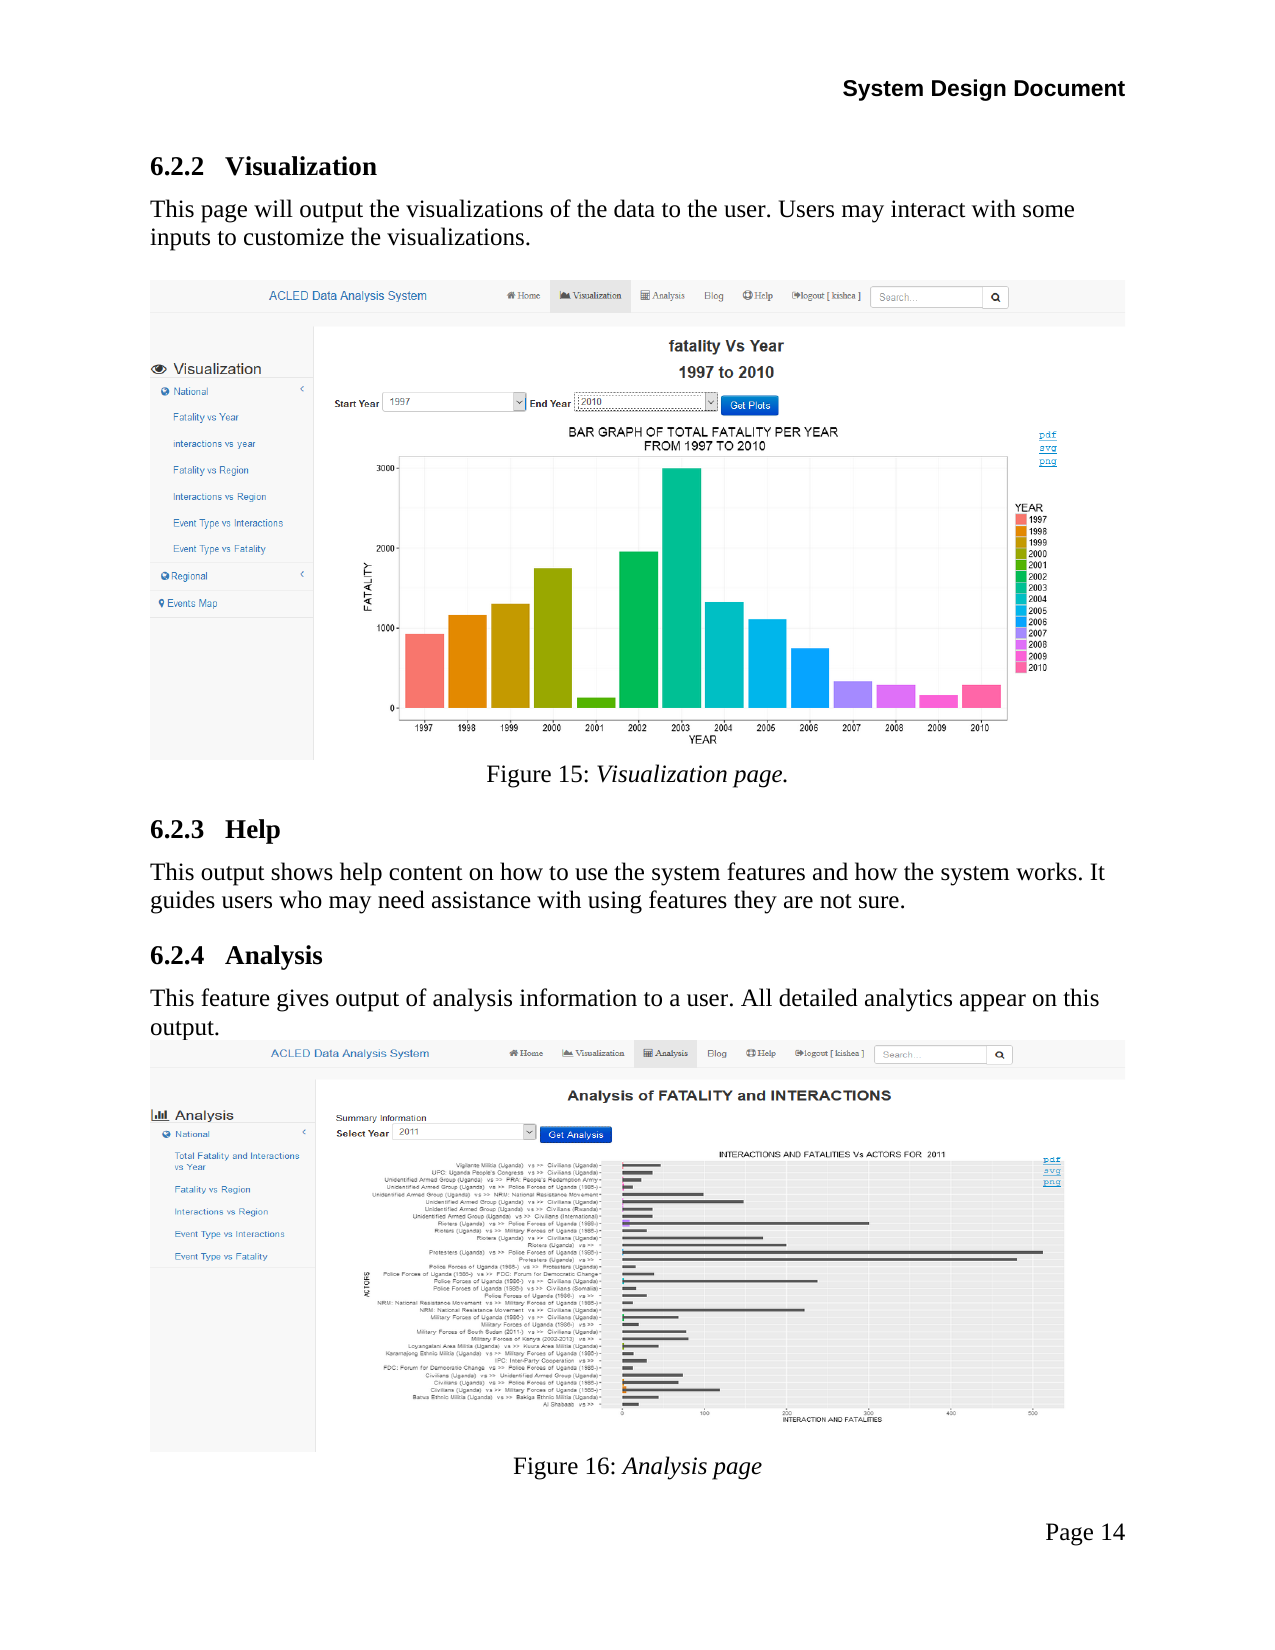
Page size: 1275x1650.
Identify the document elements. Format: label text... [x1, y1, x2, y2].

text This output shows help content on how to use the system features and how the system works. It guides users who may need assistance with using features they are not sure. [150, 857, 1125, 914]
text Figure 16: Analysis page [150, 1452, 1125, 1480]
subtitle Help [150, 813, 1125, 844]
text Figure 15: Visualization page. [150, 760, 1125, 788]
subtitle Visualization [150, 150, 1125, 181]
subtitle Analysis [150, 939, 1125, 970]
picture [150, 280, 1125, 760]
text This feature gives output of analysis information to a user. All detailed analytics appear on this output. [150, 983, 1125, 1040]
text This page will output the visualizations of the data to the user. Users may interact with some inputs to customize the visualizations. [150, 194, 1125, 251]
picture [150, 1040, 1125, 1452]
